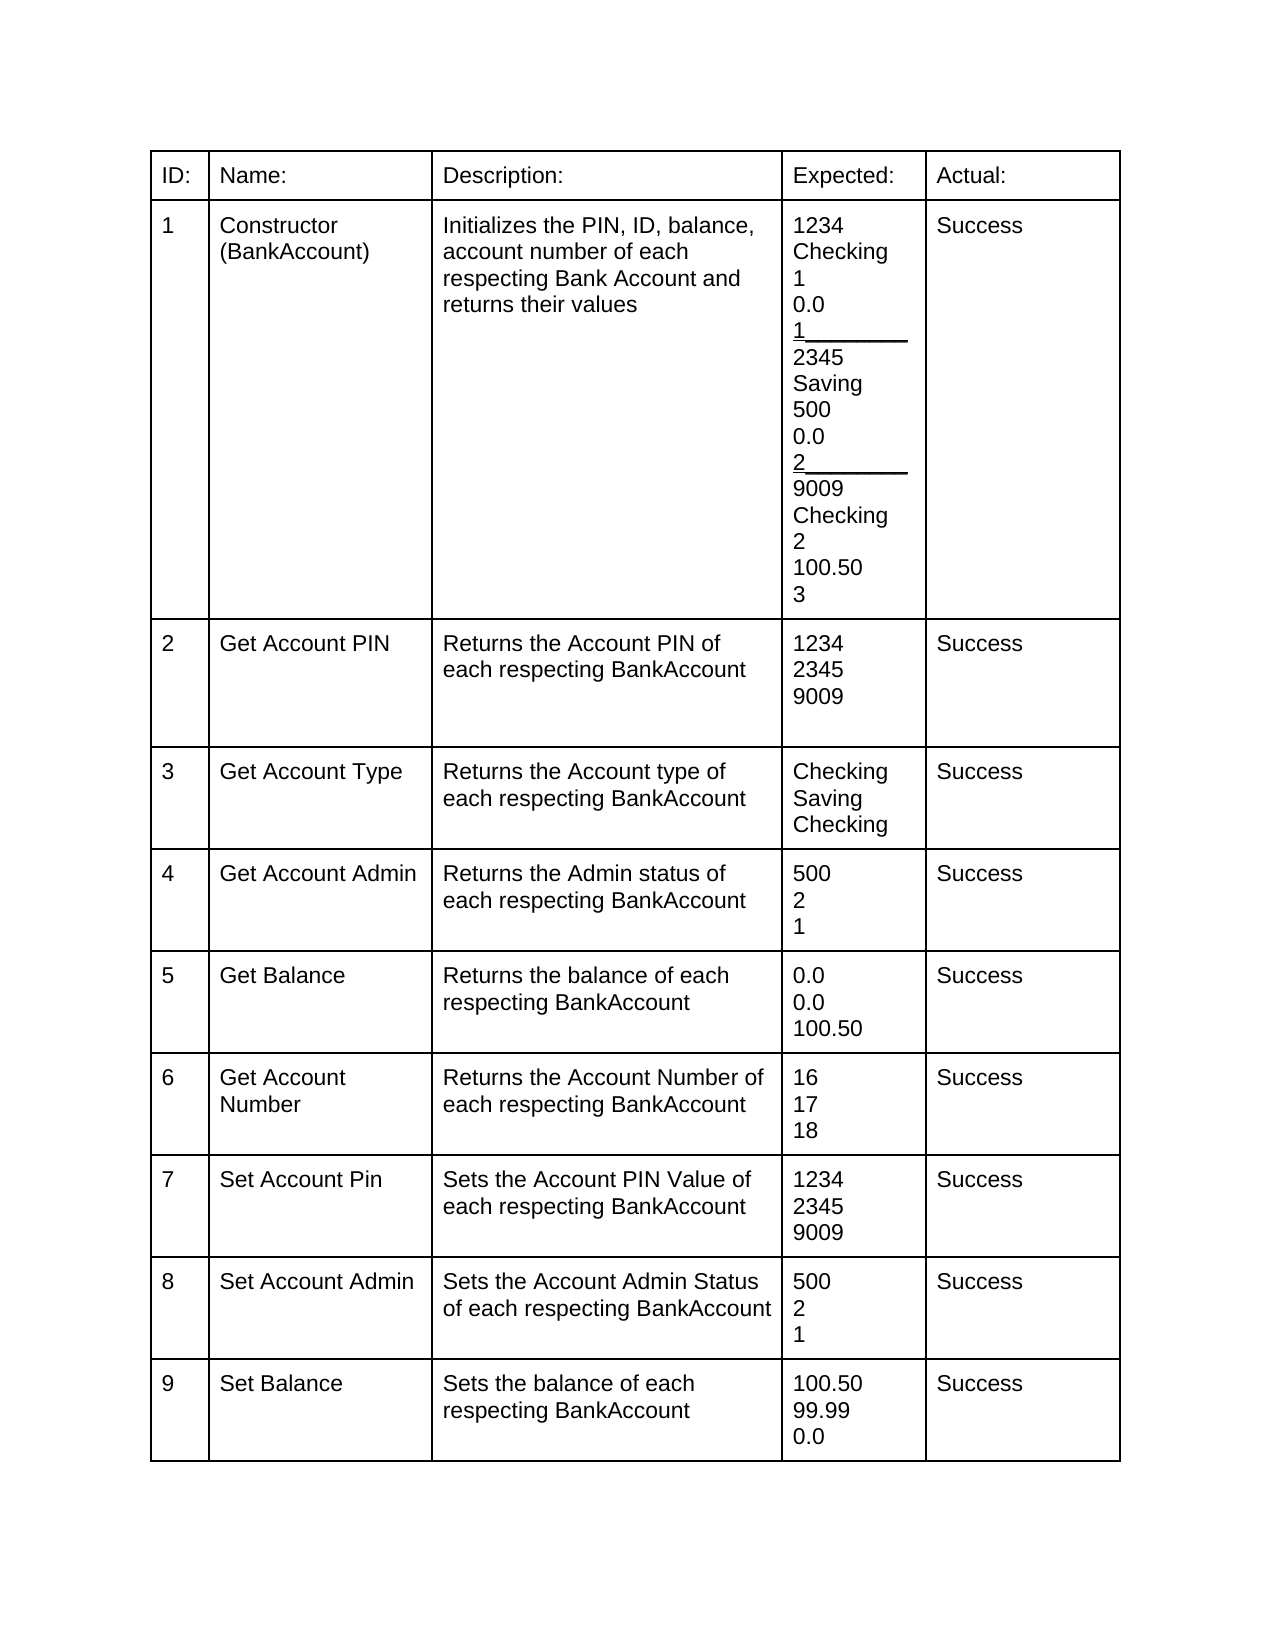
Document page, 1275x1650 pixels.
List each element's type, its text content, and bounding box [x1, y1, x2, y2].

table_cell Sets the Account PIN Value of each respecting BankAccount [433, 1156, 781, 1256]
table_cell Success [927, 850, 1119, 950]
table_cell Checking Saving Checking [783, 748, 925, 848]
table_header Expected: [783, 152, 925, 199]
table_cell Get Account PIN [210, 620, 431, 746]
table_cell 7 [152, 1156, 208, 1256]
table_cell 500 2 1 [783, 1258, 925, 1358]
table_cell 0.0 0.0 100.50 [783, 952, 925, 1052]
table_header Name: [210, 152, 431, 199]
table_cell 1234 Checking 1 0.0 1________ 2345 Saving 500 0.0 2________ 9009 Checking 2 100.50 3 [783, 201, 925, 617]
table_cell Returns the Admin status of each respecting BankAccount [433, 850, 781, 950]
table_cell 4 [152, 850, 208, 950]
table_cell Set Account Admin [210, 1258, 431, 1358]
table_cell Get Account Admin [210, 850, 431, 950]
table_cell Success [927, 1054, 1119, 1154]
table_cell Get Balance [210, 952, 431, 1052]
table_cell 6 [152, 1054, 208, 1154]
table_cell Get Account Type [210, 748, 431, 848]
table_cell 1 [152, 201, 208, 617]
table_cell 2 [152, 620, 208, 746]
table_cell 8 [152, 1258, 208, 1358]
table_cell Returns the Account type of each respecting BankAccount [433, 748, 781, 848]
table_header Description: [433, 152, 781, 199]
table_cell 9 [152, 1360, 208, 1460]
table_cell Sets the balance of each respecting BankAccount [433, 1360, 781, 1460]
table_header ID: [152, 152, 208, 199]
table_cell Success [927, 1156, 1119, 1256]
table_cell Constructor (BankAccount) [210, 201, 431, 617]
table_cell Success [927, 748, 1119, 848]
table_cell Success [927, 1360, 1119, 1460]
table_cell 1234 2345 9009 [783, 620, 925, 746]
table_cell Initializes the PIN, ID, balance, account number of each respecting Bank Account and returns their values [433, 201, 781, 617]
table_cell 100.50 99.99 0.0 [783, 1360, 925, 1460]
table_cell Returns the balance of each respecting BankAccount [433, 952, 781, 1052]
table_cell Success [927, 1258, 1119, 1358]
table_cell 1234 2345 9009 [783, 1156, 925, 1256]
table_cell 5 [152, 952, 208, 1052]
table_header Actual: [927, 152, 1119, 199]
table_cell Success [927, 620, 1119, 746]
table_cell Set Balance [210, 1360, 431, 1460]
table_cell Returns the Account Number of each respecting BankAccount [433, 1054, 781, 1154]
table_cell 16 17 18 [783, 1054, 925, 1154]
table_cell Get Account Number [210, 1054, 431, 1154]
table_cell 500 2 1 [783, 850, 925, 950]
table_cell Sets the Account Admin Status of each respecting BankAccount [433, 1258, 781, 1358]
table_cell Returns the Account PIN of each respecting BankAccount [433, 620, 781, 746]
table_cell Success [927, 201, 1119, 617]
table_cell Set Account Pin [210, 1156, 431, 1256]
table_cell Success [927, 952, 1119, 1052]
table_cell 3 [152, 748, 208, 848]
